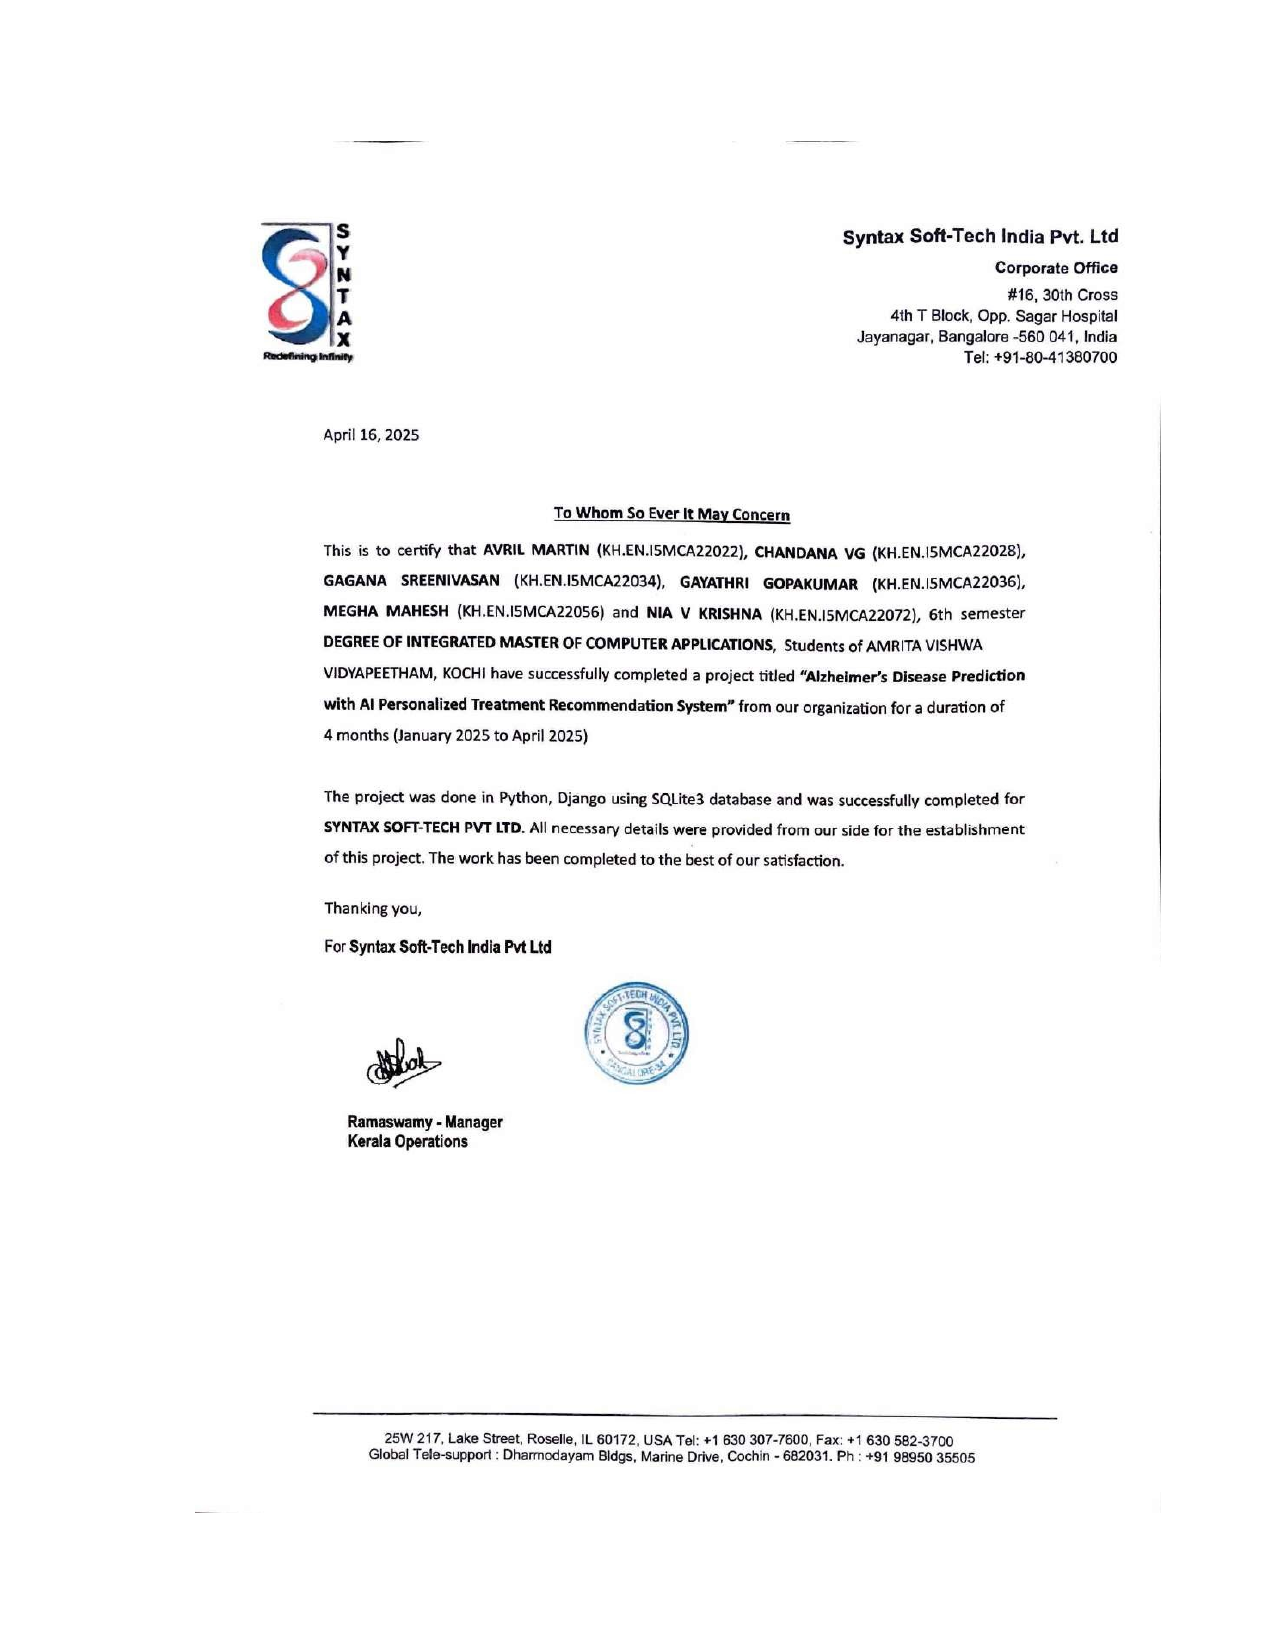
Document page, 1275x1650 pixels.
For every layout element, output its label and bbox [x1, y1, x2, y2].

picture [195, 141, 1161, 1513]
